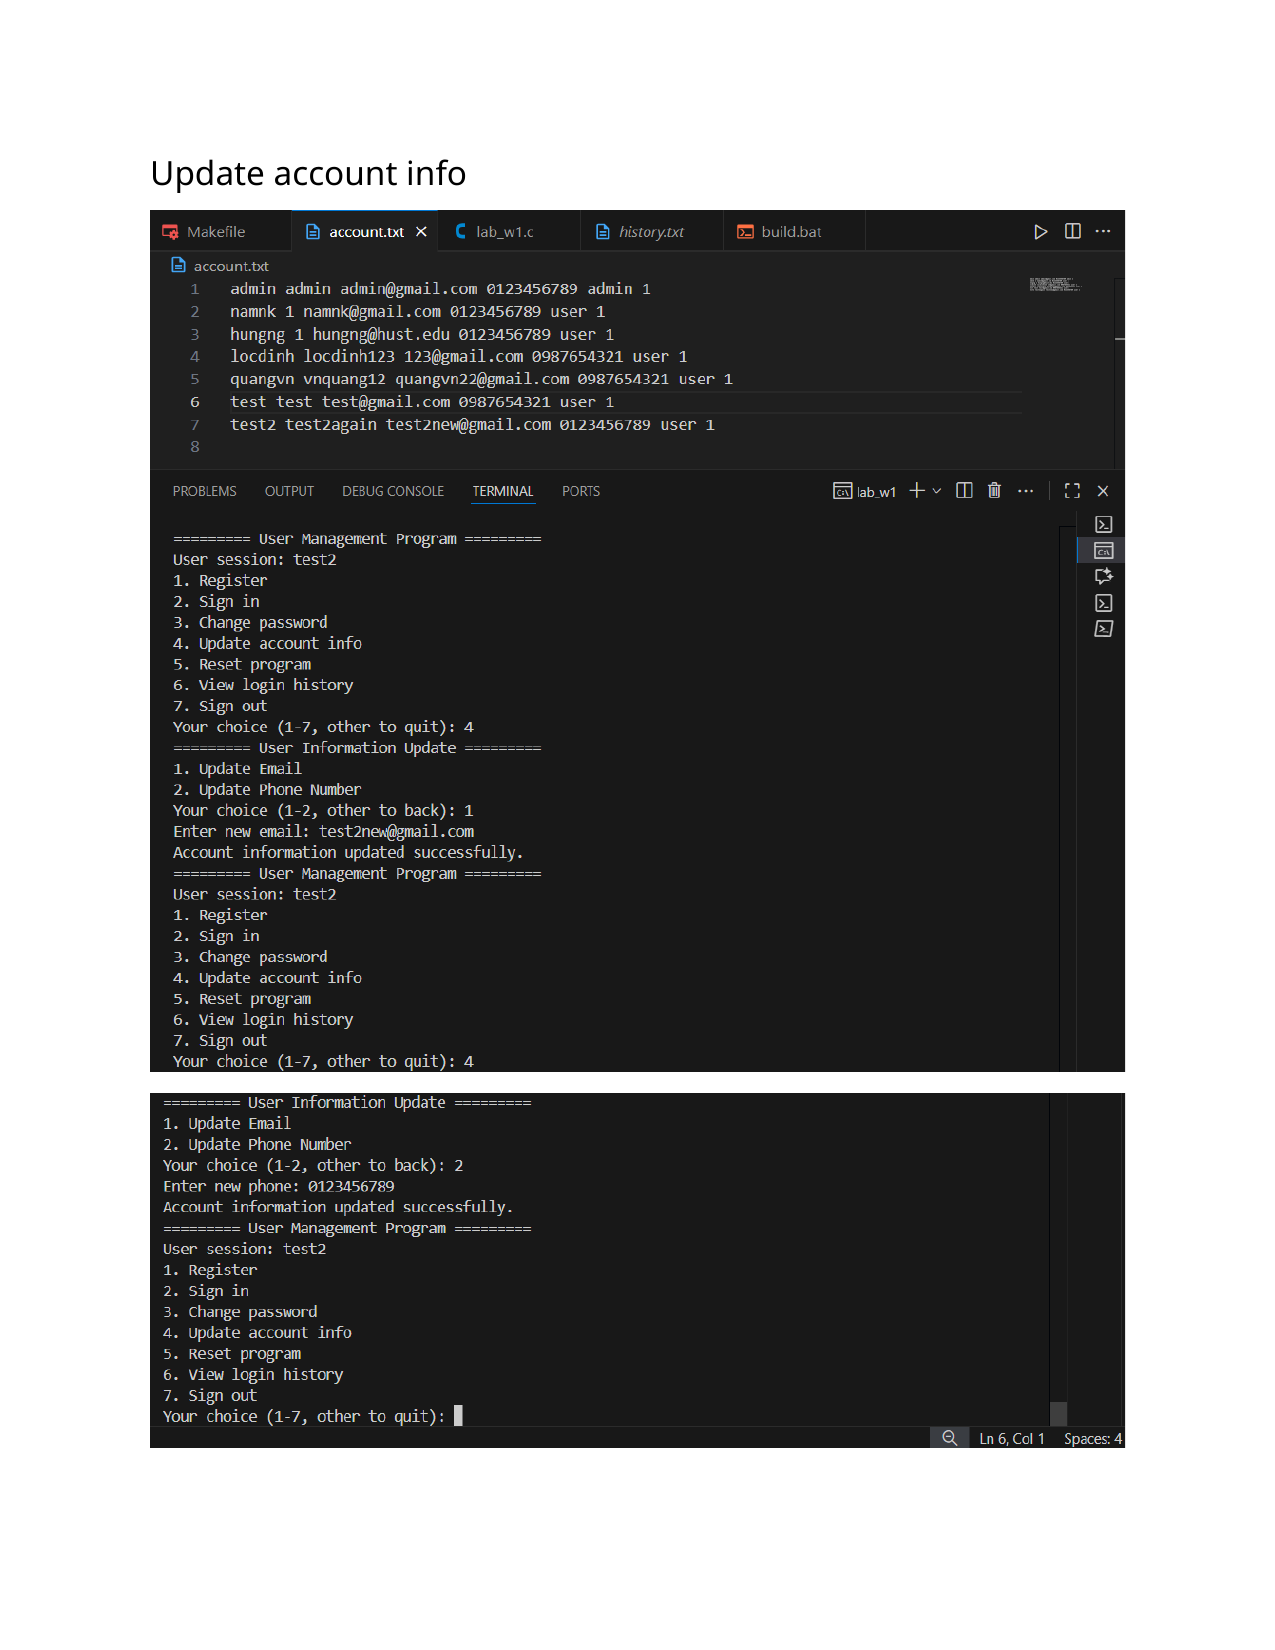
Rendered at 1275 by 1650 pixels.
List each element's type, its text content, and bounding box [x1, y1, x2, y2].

subtitle Update account info [150, 150, 1125, 195]
picture [150, 1093, 1125, 1448]
picture [150, 210, 1125, 1072]
